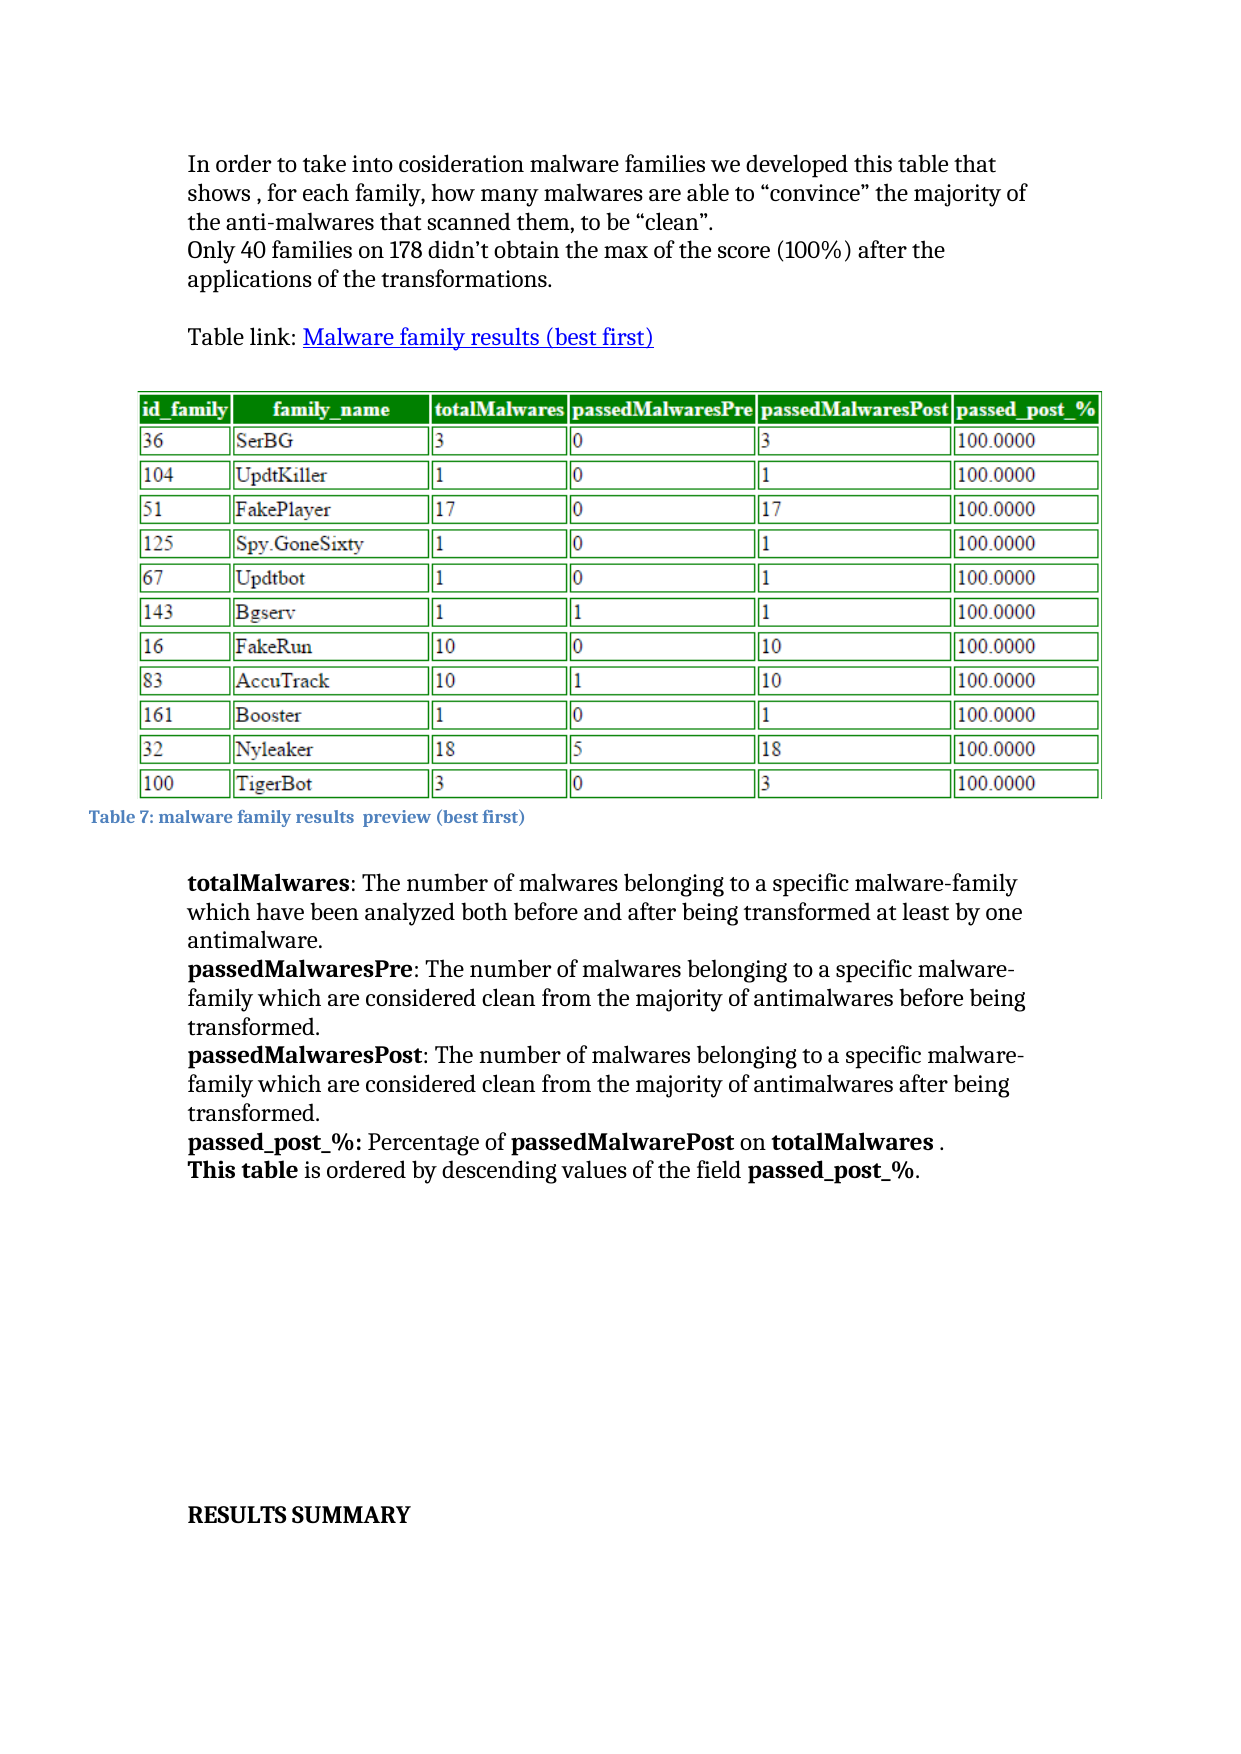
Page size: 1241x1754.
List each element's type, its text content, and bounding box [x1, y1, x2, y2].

text Table link: Malware family results (best first) [187, 322, 1053, 351]
text passed_post_%: Percentage of passedMalwarePost on totalMalwares . [187, 1127, 1053, 1156]
text This table is ordered by descending values of the field passed_post_%. [187, 1156, 1053, 1185]
text passedMalwaresPre: The number of malwares belonging to a specific malware-family which are considered clean from the majority of antimalwares before being transformed. [187, 955, 1053, 1041]
text In order to take into cosideration malware families we developed this table that shows , for each family, how many malwares are able to “convince” the majority of the anti-malwares that scanned them, to be “clean”. [187, 150, 1053, 236]
picture [136, 391, 1103, 797]
text RESULTS SUMMARY [187, 1501, 1053, 1530]
text Only 40 families on 178 didn’t obtain the max of the score (100%) after the applications of the transformations. [187, 236, 1053, 294]
text passedMalwaresPost: The number of malwares belonging to a specific malware-family which are considered clean from the majority of antimalwares after being transformed. [187, 1041, 1053, 1127]
text totalMalwares: The number of malwares belonging to a specific malware-family which have been analyzed both before and after being transformed at least by one antimalware. [187, 869, 1053, 955]
